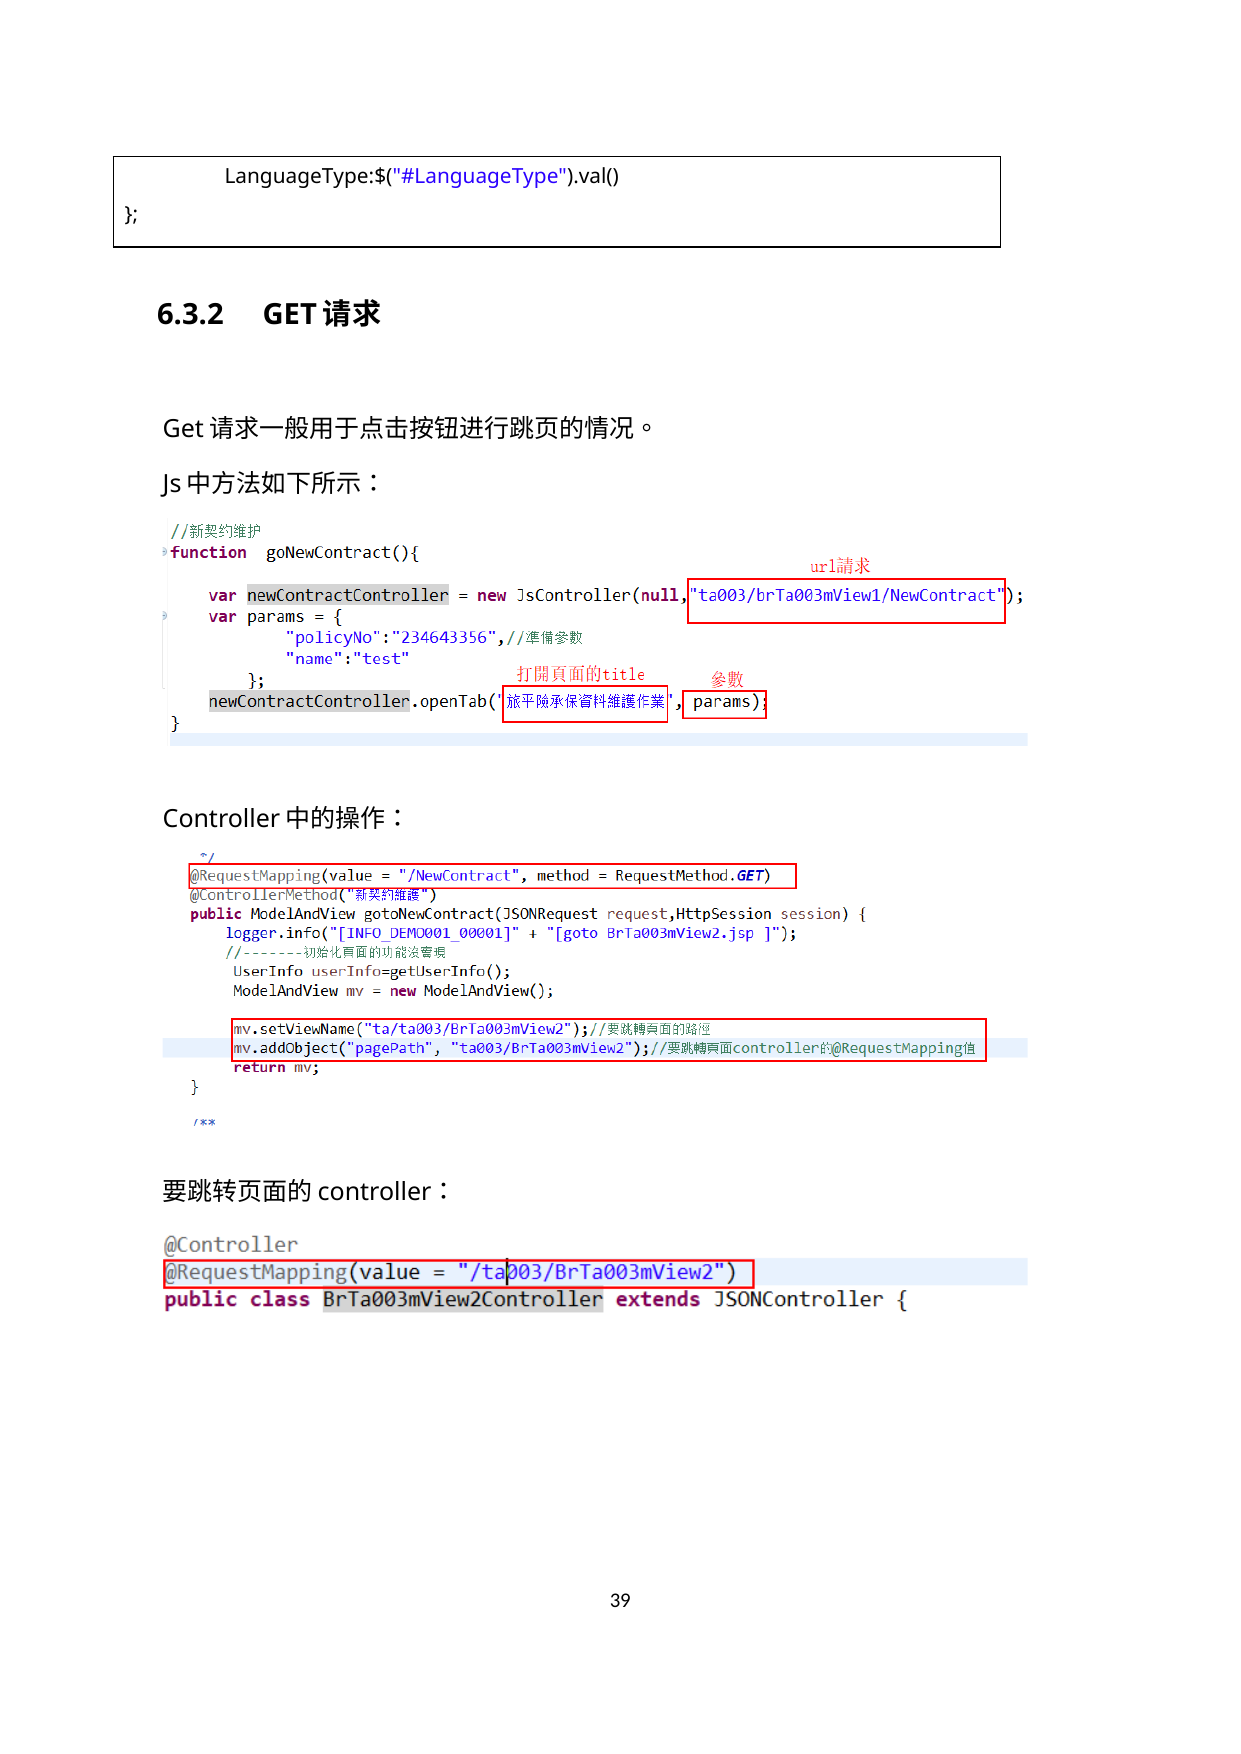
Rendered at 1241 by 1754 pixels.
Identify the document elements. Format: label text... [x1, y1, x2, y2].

picture [162, 1226, 1028, 1315]
picture [162, 518, 1028, 746]
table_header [114, 157, 1000, 246]
text Controller中的操作： [112, 798, 1128, 836]
list GET请求 [157, 274, 1128, 349]
text Js中方法如下所示： [112, 463, 1128, 501]
text Get请求一般用于点击按钮进行跳页的情况。 [112, 408, 1128, 445]
picture [162, 853, 1028, 1126]
text 要跳转页面的controller： [112, 1171, 1128, 1208]
